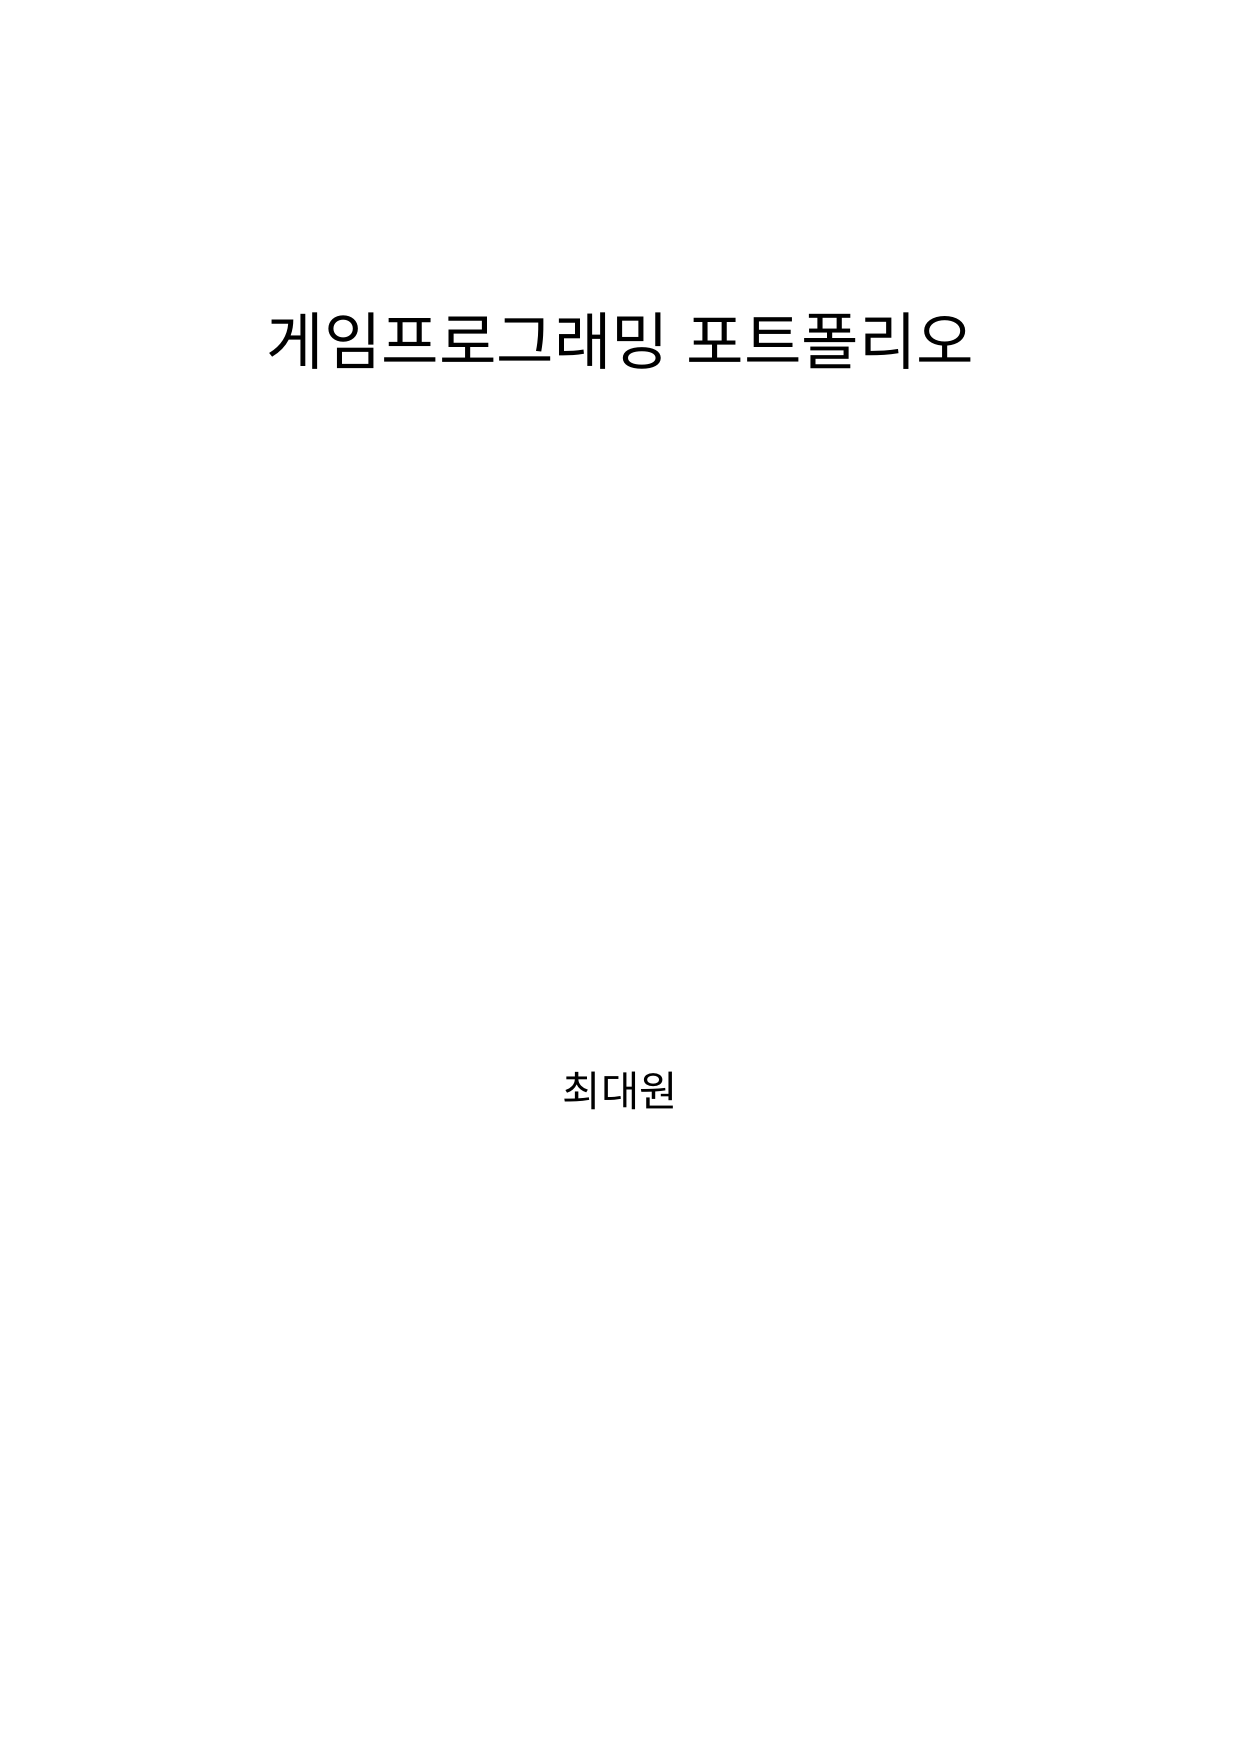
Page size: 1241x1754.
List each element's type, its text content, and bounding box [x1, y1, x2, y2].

text 게임프로그래밍 포트폴리오 [75, 292, 1165, 383]
text 최대원 [75, 1058, 1165, 1118]
